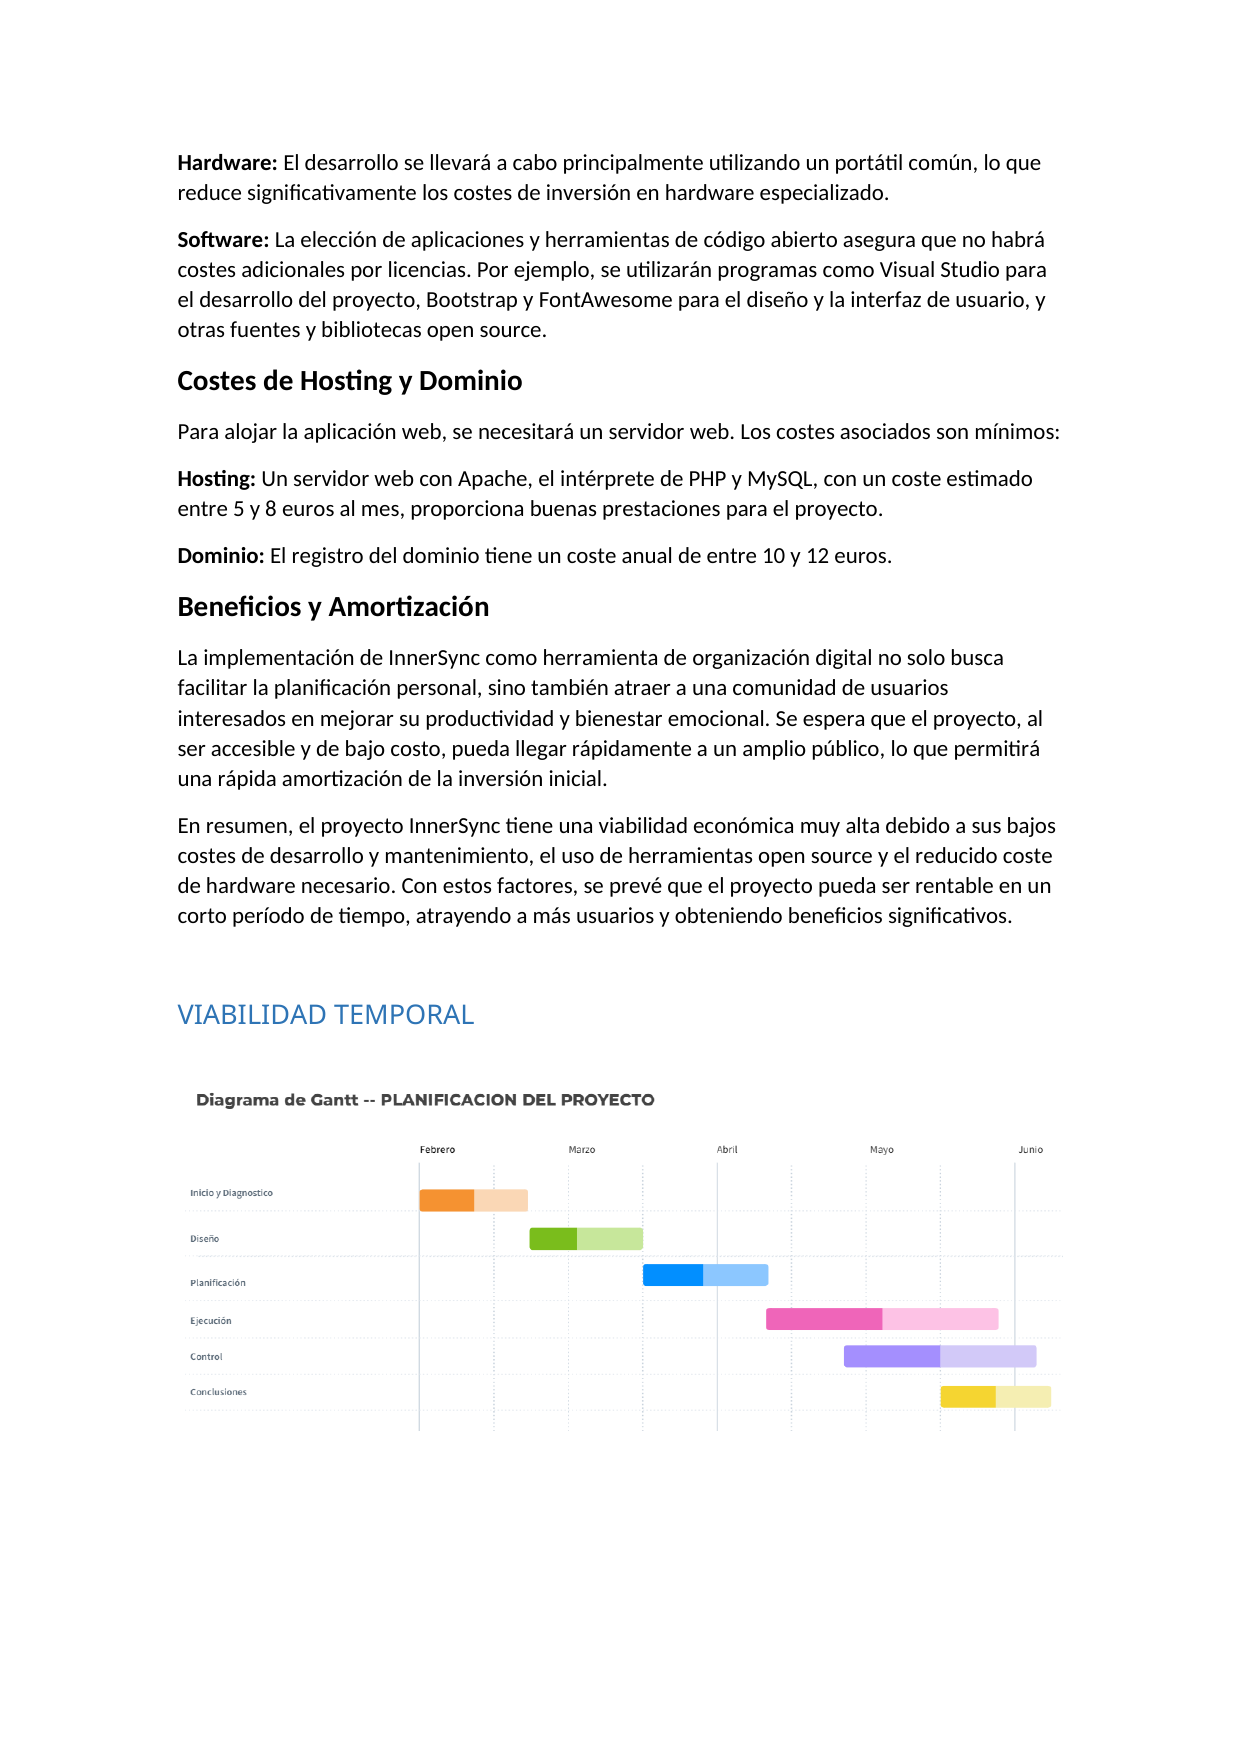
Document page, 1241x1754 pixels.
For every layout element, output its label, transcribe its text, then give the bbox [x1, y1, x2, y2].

subtitle VIABILIDAD TEMPORAL [177, 995, 1063, 1032]
text Para alojar la aplicación web, se necesitará un servidor web. Los costes asociados son mínimos: [177, 417, 1063, 445]
text Costes de Hosting y Dominio [177, 362, 1063, 398]
text Hardware: El desarrollo se llevará a cabo principalmente utilizando un portátil común, lo que reduce significativamente los costes de inversión en hardware especializado. [177, 148, 1063, 206]
picture [177, 1082, 1063, 1431]
text Software: La elección de aplicaciones y herramientas de código abierto asegura que no habrá costes adicionales por licencias. Por ejemplo, se utilizarán programas como Visual Studio para el desarrollo del proyecto, Bootstrap y FontAwesome para el diseño y la interfaz de usuario, y otras fuentes y bibliotecas open source. [177, 225, 1063, 343]
text En resumen, el proyecto InnerSync tiene una viabilidad económica muy alta debido a sus bajos costes de desarrollo y mantenimiento, el uso de herramientas open source y el reducido coste de hardware necesario. Con estos factores, se prevé que el proyecto pueda ser rentable en un corto período de tiempo, atrayendo a más usuarios y obteniendo beneficios significativos. [177, 811, 1063, 929]
text La implementación de InnerSync como herramienta de organización digital no solo busca facilitar la planificación personal, sino también atraer a una comunidad de usuarios interesados en mejorar su productividad y bienestar emocional. Se espera que el proyecto, al ser accesible y de bajo costo, pueda llegar rápidamente a un amplio público, lo que permitirá una rápida amortización de la inversión inicial. [177, 643, 1063, 792]
text Hosting: Un servidor web con Apache, el intérprete de PHP y MySQL, con un coste estimado entre 5 y 8 euros al mes, proporciona buenas prestaciones para el proyecto. [177, 464, 1063, 522]
text Beneficios y Amortización [177, 588, 1063, 624]
text Dominio: El registro del dominio tiene un coste anual de entre 10 y 12 euros. [177, 541, 1063, 569]
